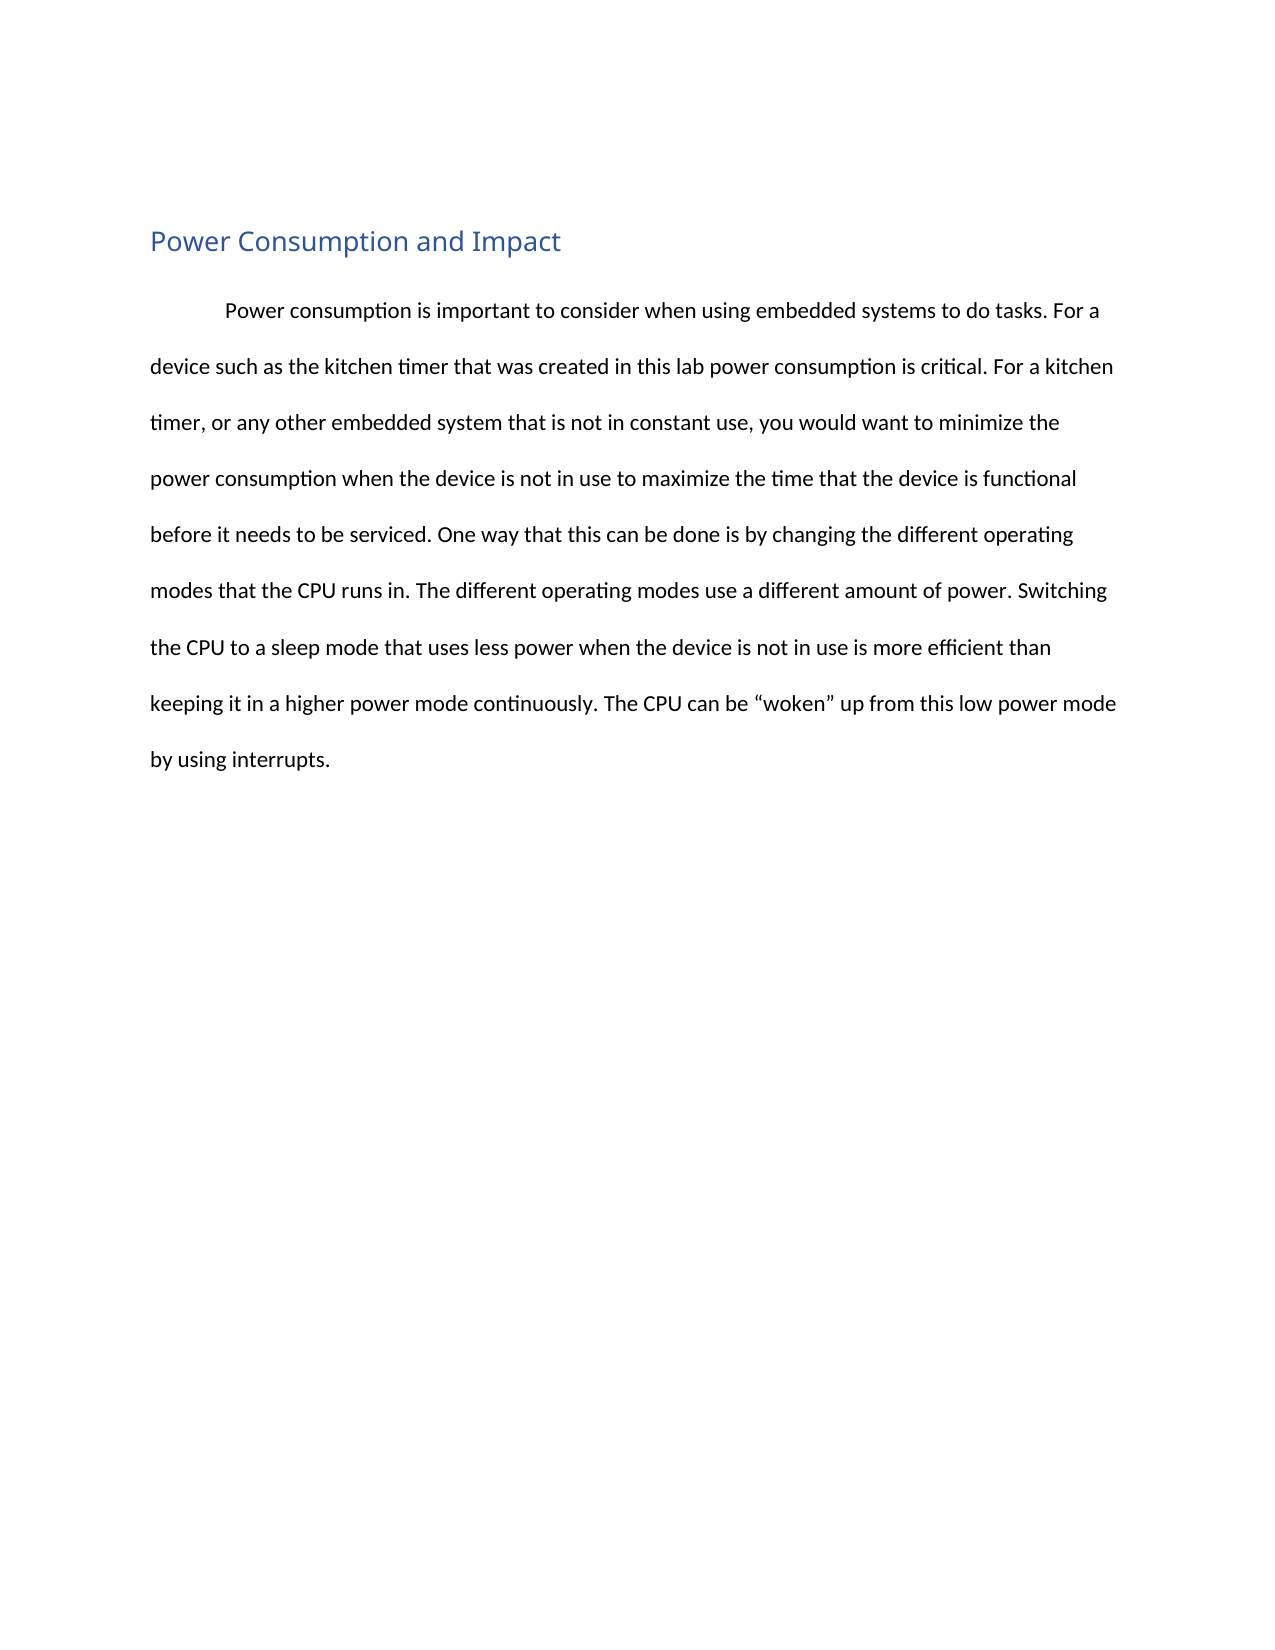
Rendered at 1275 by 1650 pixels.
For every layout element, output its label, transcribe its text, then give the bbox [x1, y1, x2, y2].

subtitle Power Consumption and Impact [150, 223, 1125, 259]
text Power consumption is important to consider when using embedded systems to do tasks. For a device such as the kitchen timer that was created in this lab power consumption is critical. For a kitchen timer, or any other embedded system that is not in constant use, you would want to minimize the power consumption when the device is not in use to maximize the time that the device is functional before it needs to be serviced. One way that this can be done is by changing the different operating modes that the CPU runs in. The different operating modes use a different amount of power. Switching the CPU to a sleep mode that uses less power when the device is not in use is more efficient than keeping it in a higher power mode continuously. The CPU can be “woken” up from this low power mode by using interrupts. [150, 296, 1125, 773]
